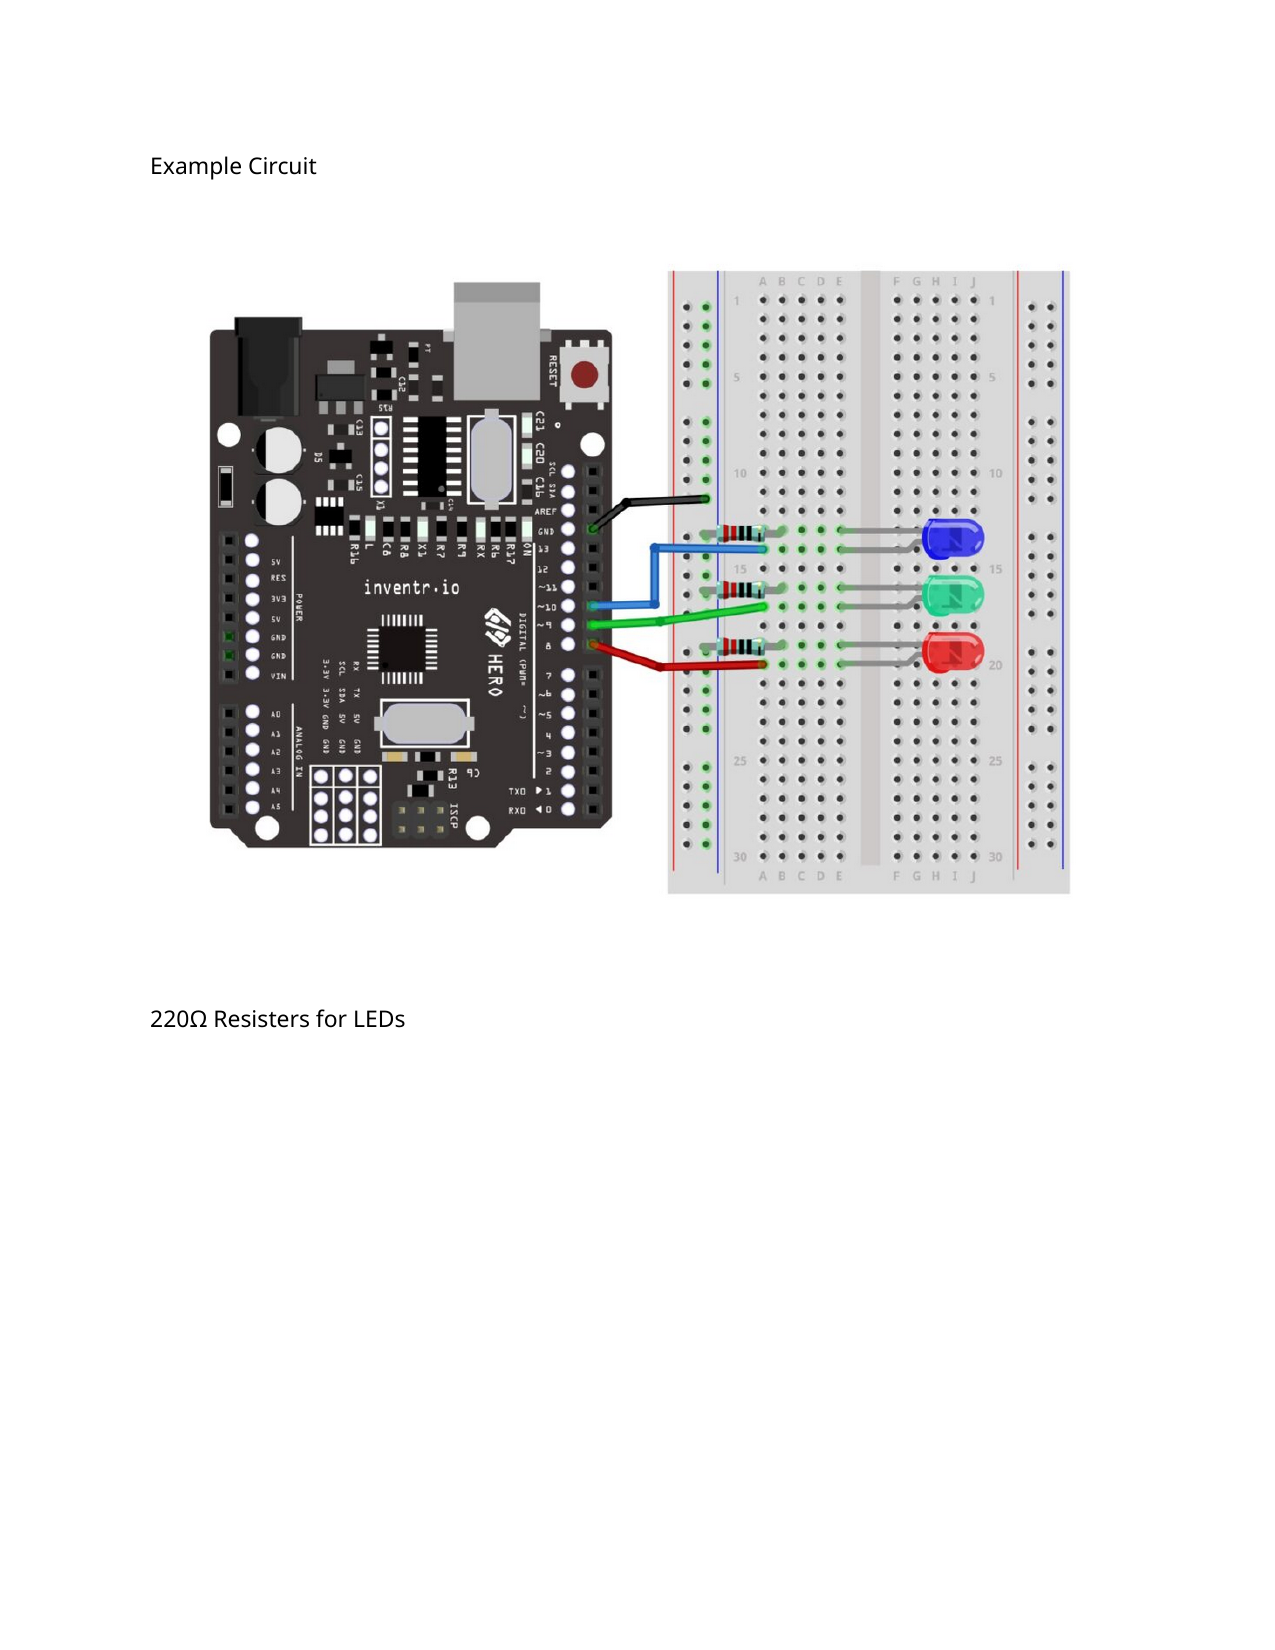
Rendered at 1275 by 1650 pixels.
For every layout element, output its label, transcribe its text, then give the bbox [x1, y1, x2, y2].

text 220Ω Resisters for LEDs [150, 1003, 1125, 1035]
text Example Circuit [150, 150, 1125, 181]
picture [150, 251, 1125, 932]
